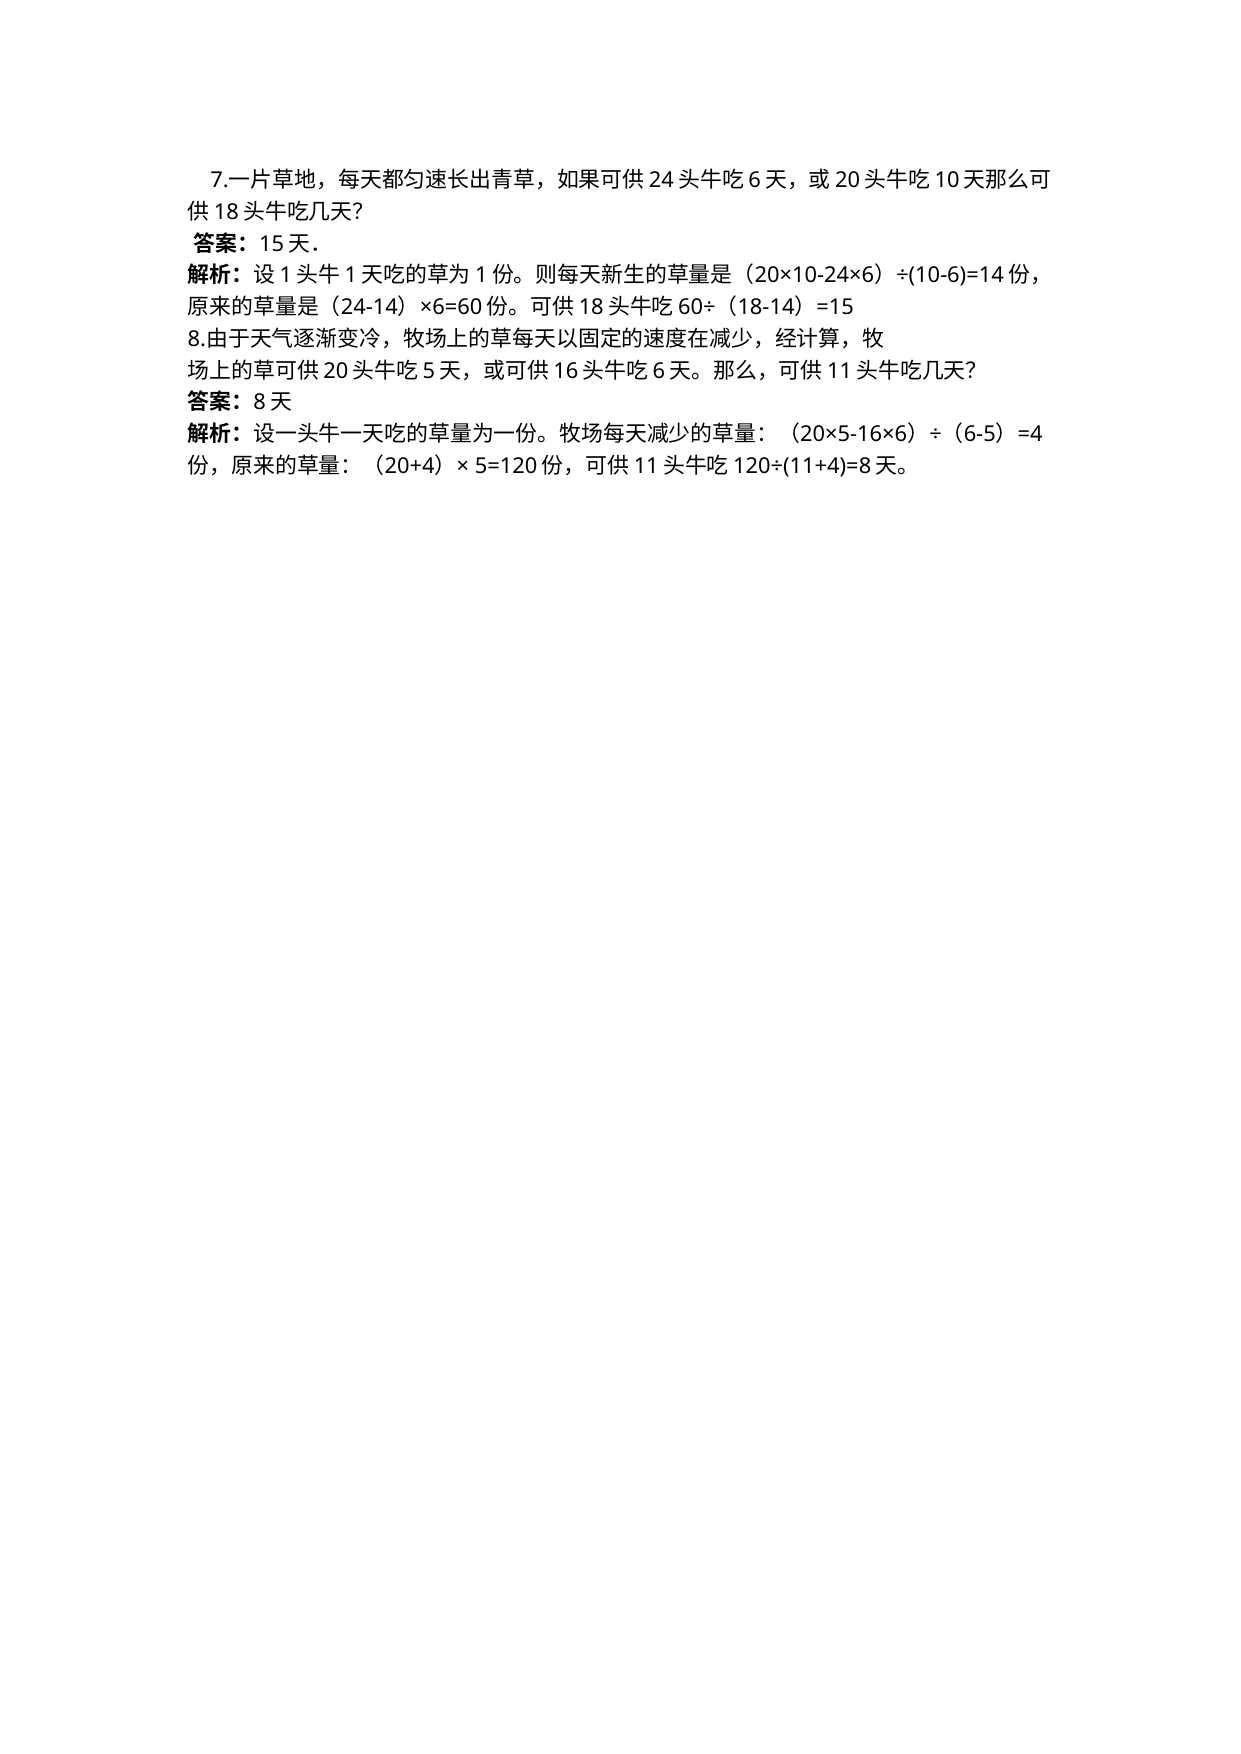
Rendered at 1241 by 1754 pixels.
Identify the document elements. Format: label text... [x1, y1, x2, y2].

text 答案：15天． [187, 226, 1053, 257]
text 解析：设一头牛一天吃的草量为一份。牧场每天减少的草量：（20×5-16×6）÷（6-5）=4份，原来的草量：（20+4）× 5=120份，可供11头牛吃120÷(11+4)=8天。 [187, 416, 1053, 480]
text 7.一片草地，每天都匀速长出青草，如果可供24头牛吃6天，或20头牛吃10天那么可供18头牛吃几天？ [187, 162, 1053, 226]
text 解析：设1头牛1天吃的草为1份。则每天新生的草量是（20×10-24×6）÷(10-6)=14份，原来的草量是（24-14）×6=60份。可供18头牛吃60÷（18-14）=15 [187, 257, 1053, 321]
text 答案：8天 [187, 384, 1053, 416]
text 8.由于天气逐渐变冷，牧场上的草每天以固定的速度在减少，经计算，牧 [187, 321, 1053, 353]
text 场上的草可供20头牛吃5天，或可供16头牛吃6天。那么，可供11头牛吃几天？ [187, 353, 1053, 384]
